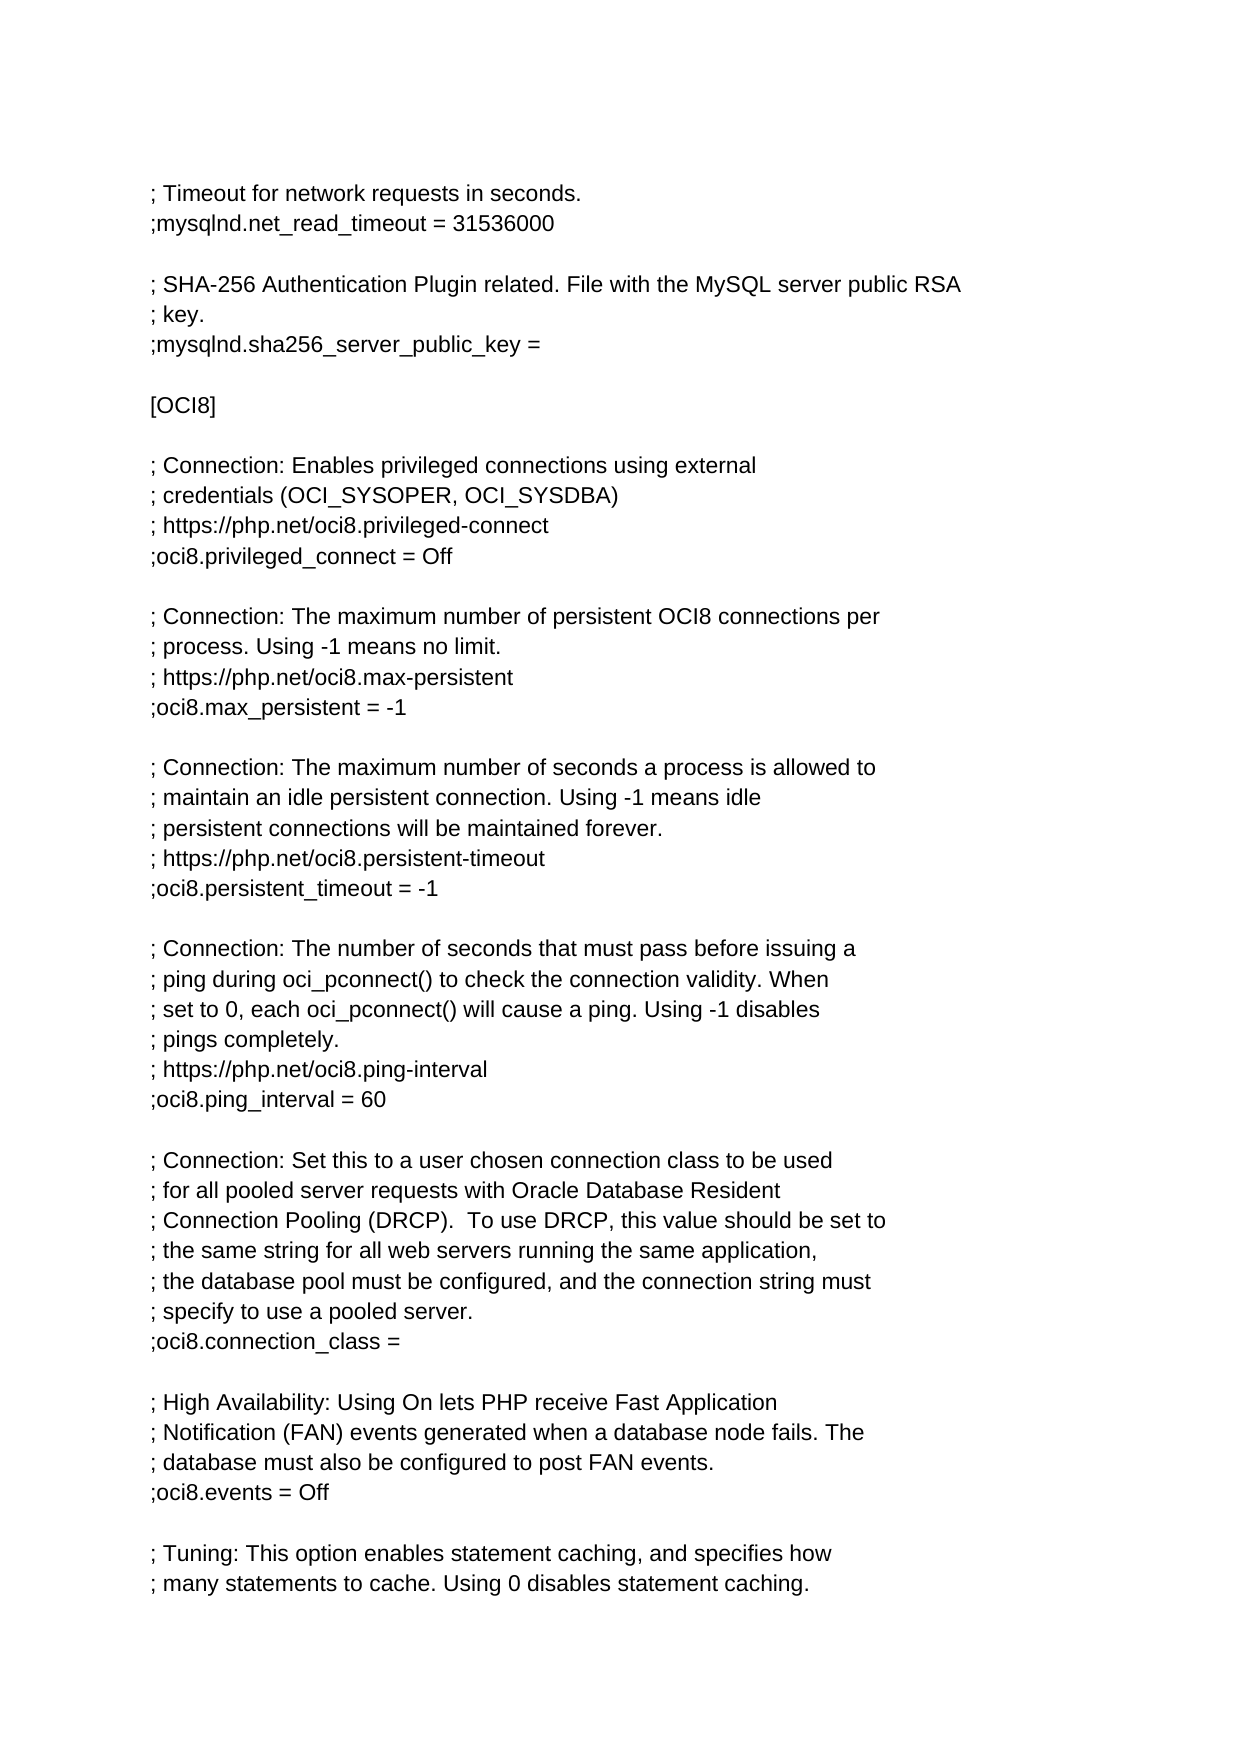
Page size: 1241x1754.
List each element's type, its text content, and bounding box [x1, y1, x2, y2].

text ; credentials (OCI_SYSOPER, OCI_SYSDBA) [150, 482, 1090, 509]
text ;mysqlnd.net_read_timeout = 31536000 [150, 210, 1090, 237]
text ; many statements to cache. Using 0 disables statement caching. [150, 1570, 1090, 1596]
text ; persistent connections will be maintained forever. [150, 814, 1090, 841]
text ; maintain an idle persistent connection. Using -1 means idle [150, 784, 1090, 811]
text ;oci8.max_persistent = -1 [150, 694, 1090, 720]
text ;oci8.events = Off [150, 1479, 1090, 1506]
text ; key. [150, 301, 1090, 327]
text ; Tuning: This option enables statement caching, and specifies how [150, 1539, 1090, 1566]
text ; Connection: The number of seconds that must pass before issuing a [150, 935, 1090, 962]
text ; pings completely. [150, 1026, 1090, 1052]
text ;oci8.persistent_timeout = -1 [150, 875, 1090, 901]
text ; ping during oci_pconnect() to check the connection validity. When [150, 966, 1090, 992]
text ; the database pool must be configured, and the connection string must [150, 1268, 1090, 1294]
text ; Connection: The maximum number of seconds a process is allowed to [150, 754, 1090, 781]
text ; https://php.net/oci8.privileged-connect [150, 512, 1090, 539]
text [OCI8] [150, 392, 1090, 418]
text ; database must also be configured to post FAN events. [150, 1449, 1090, 1475]
text ; set to 0, each oci_pconnect() will cause a ping. Using -1 disables [150, 996, 1090, 1022]
text ; for all pooled server requests with Oracle Database Resident [150, 1177, 1090, 1203]
text ; Connection: The maximum number of persistent OCI8 connections per [150, 603, 1090, 629]
text ; https://php.net/oci8.persistent-timeout [150, 845, 1090, 871]
text ; SHA-256 Authentication Plugin related. File with the MySQL server public RSA [150, 271, 1090, 297]
text ;mysqlnd.sha256_server_public_key = [150, 331, 1090, 358]
text ;oci8.connection_class = [150, 1328, 1090, 1354]
text ; specify to use a pooled server. [150, 1298, 1090, 1324]
text ; https://php.net/oci8.ping-interval [150, 1056, 1090, 1083]
text ; the same string for all web servers running the same application, [150, 1237, 1090, 1264]
text ; process. Using -1 means no limit. [150, 633, 1090, 660]
text ; High Availability: Using On lets PHP receive Fast Application [150, 1388, 1090, 1415]
text ; Connection: Enables privileged connections using external [150, 452, 1090, 478]
text ;oci8.privileged_connect = Off [150, 543, 1090, 569]
text ; Notification (FAN) events generated when a database node fails. The [150, 1419, 1090, 1445]
text ;oci8.ping_interval = 60 [150, 1086, 1090, 1113]
text ; Timeout for network requests in seconds. [150, 180, 1090, 207]
text ; Connection: Set this to a user chosen connection class to be used [150, 1147, 1090, 1173]
text ; Connection Pooling (DRCP). To use DRCP, this value should be set to [150, 1207, 1090, 1234]
text ; https://php.net/oci8.max-persistent [150, 663, 1090, 690]
